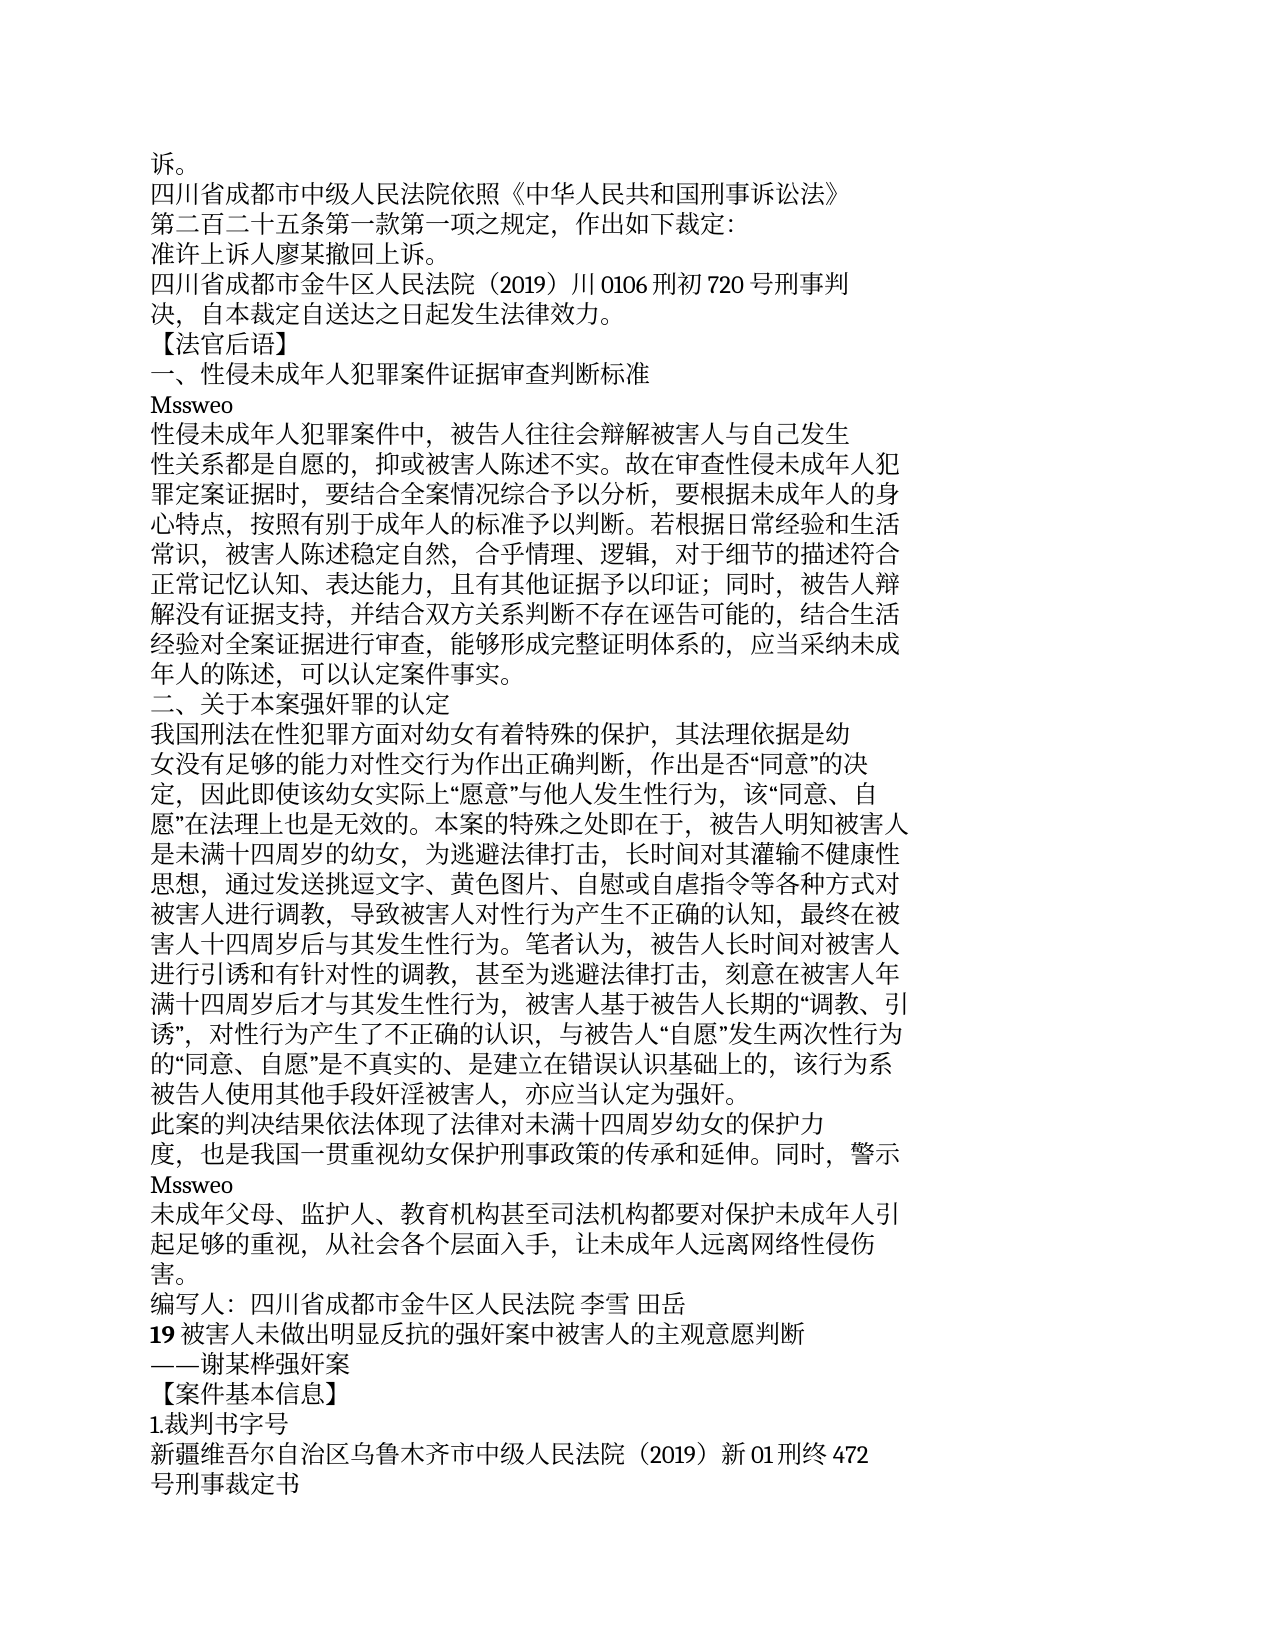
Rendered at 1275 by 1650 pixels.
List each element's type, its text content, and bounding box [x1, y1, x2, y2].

text 【案件基本信息】 [150, 1380, 1125, 1410]
text 心特点，按照有别于成年人的标准予以判断。若根据日常经验和生活 [150, 510, 1125, 540]
text 准许上诉人廖某撤回上诉。 [150, 240, 1125, 270]
text 进行引诱和有针对性的调教，甚至为逃避法律打击，刻意在被害人年 [150, 960, 1125, 990]
text Mssweo [150, 1170, 1125, 1200]
text 定，因此即使该幼女实际上“愿意”与他人发生性行为，该“同意、自 [150, 780, 1125, 810]
text 被害人进行调教，导致被害人对性行为产生不正确的认知，最终在被 [150, 900, 1125, 930]
text 四川省成都市中级人民法院依照《中华人民共和国刑事诉讼法》 [150, 180, 1125, 210]
text 性关系都是自愿的，抑或被害人陈述不实。故在审查性侵未成年人犯 [150, 450, 1125, 480]
text 愿”在法理上也是无效的。本案的特殊之处即在于，被告人明知被害人 [150, 810, 1125, 840]
text 编写人：四川省成都市金牛区人民法院 李雪 田岳 [150, 1290, 1125, 1320]
text 二、关于本案强奸罪的认定 [150, 690, 1125, 720]
text Mssweo [150, 390, 1125, 420]
text 经验对全案证据进行审查，能够形成完整证明体系的，应当采纳未成 [150, 630, 1125, 660]
text 性侵未成年人犯罪案件中，被告人往往会辩解被害人与自己发生 [150, 420, 1125, 450]
text 的“同意、自愿”是不真实的、是建立在错误认识基础上的，该行为系 [150, 1050, 1125, 1080]
text 19 被害人未做出明显反抗的强奸案中被害人的主观意愿判断 [150, 1320, 1125, 1350]
text 罪定案证据时，要结合全案情况综合予以分析，要根据未成年人的身 [150, 480, 1125, 510]
text 第二百二十五条第一款第一项之规定，作出如下裁定： [150, 210, 1125, 240]
text 诱”，对性行为产生了不正确的认识，与被告人“自愿”发生两次性行为 [150, 1020, 1125, 1050]
text 是未满十四周岁的幼女，为逃避法律打击，长时间对其灌输不健康性 [150, 840, 1125, 870]
text 被告人使用其他手段奸淫被害人，亦应当认定为强奸。 [150, 1080, 1125, 1110]
text 四川省成都市金牛区人民法院（2019）川0106刑初720号刑事判 [150, 270, 1125, 300]
text 起足够的重视，从社会各个层面入手，让未成年人远离网络性侵伤 [150, 1230, 1125, 1260]
text 害人十四周岁后与其发生性行为。笔者认为，被告人长时间对被害人 [150, 930, 1125, 960]
text 正常记忆认知、表达能力，且有其他证据予以印证；同时，被告人辩 [150, 570, 1125, 600]
text 年人的陈述，可以认定案件事实。 [150, 660, 1125, 690]
text 一、性侵未成年人犯罪案件证据审查判断标准 [150, 360, 1125, 390]
text 新疆维吾尔自治区乌鲁木齐市中级人民法院（2019）新01刑终472 [150, 1440, 1125, 1470]
text 思想，通过发送挑逗文字、黄色图片、自慰或自虐指令等各种方式对 [150, 870, 1125, 900]
text ——谢某桦强奸案 [150, 1350, 1125, 1380]
text 此案的判决结果依法体现了法律对未满十四周岁幼女的保护力 [150, 1110, 1125, 1140]
text 我国刑法在性犯罪方面对幼女有着特殊的保护，其法理依据是幼 [150, 720, 1125, 750]
text 1.裁判书字号 [150, 1410, 1125, 1440]
text 度，也是我国一贯重视幼女保护刑事政策的传承和延伸。同时，警示 [150, 1140, 1125, 1170]
text 常识，被害人陈述稳定自然，合乎情理、逻辑，对于细节的描述符合 [150, 540, 1125, 570]
text 害。 [150, 1260, 1125, 1290]
text 满十四周岁后才与其发生性行为，被害人基于被告人长期的“调教、引 [150, 990, 1125, 1020]
text 女没有足够的能力对性交行为作出正确判断，作出是否“同意”的决 [150, 750, 1125, 780]
text 未成年父母、监护人、教育机构甚至司法机构都要对保护未成年人引 [150, 1200, 1125, 1230]
text 【法官后语】 [150, 330, 1125, 360]
text 号刑事裁定书 [150, 1470, 1125, 1500]
text 决，自本裁定自送达之日起发生法律效力。 [150, 300, 1125, 330]
text 解没有证据支持，并结合双方关系判断不存在诬告可能的，结合生活 [150, 600, 1125, 630]
text 诉。 [150, 150, 1125, 180]
